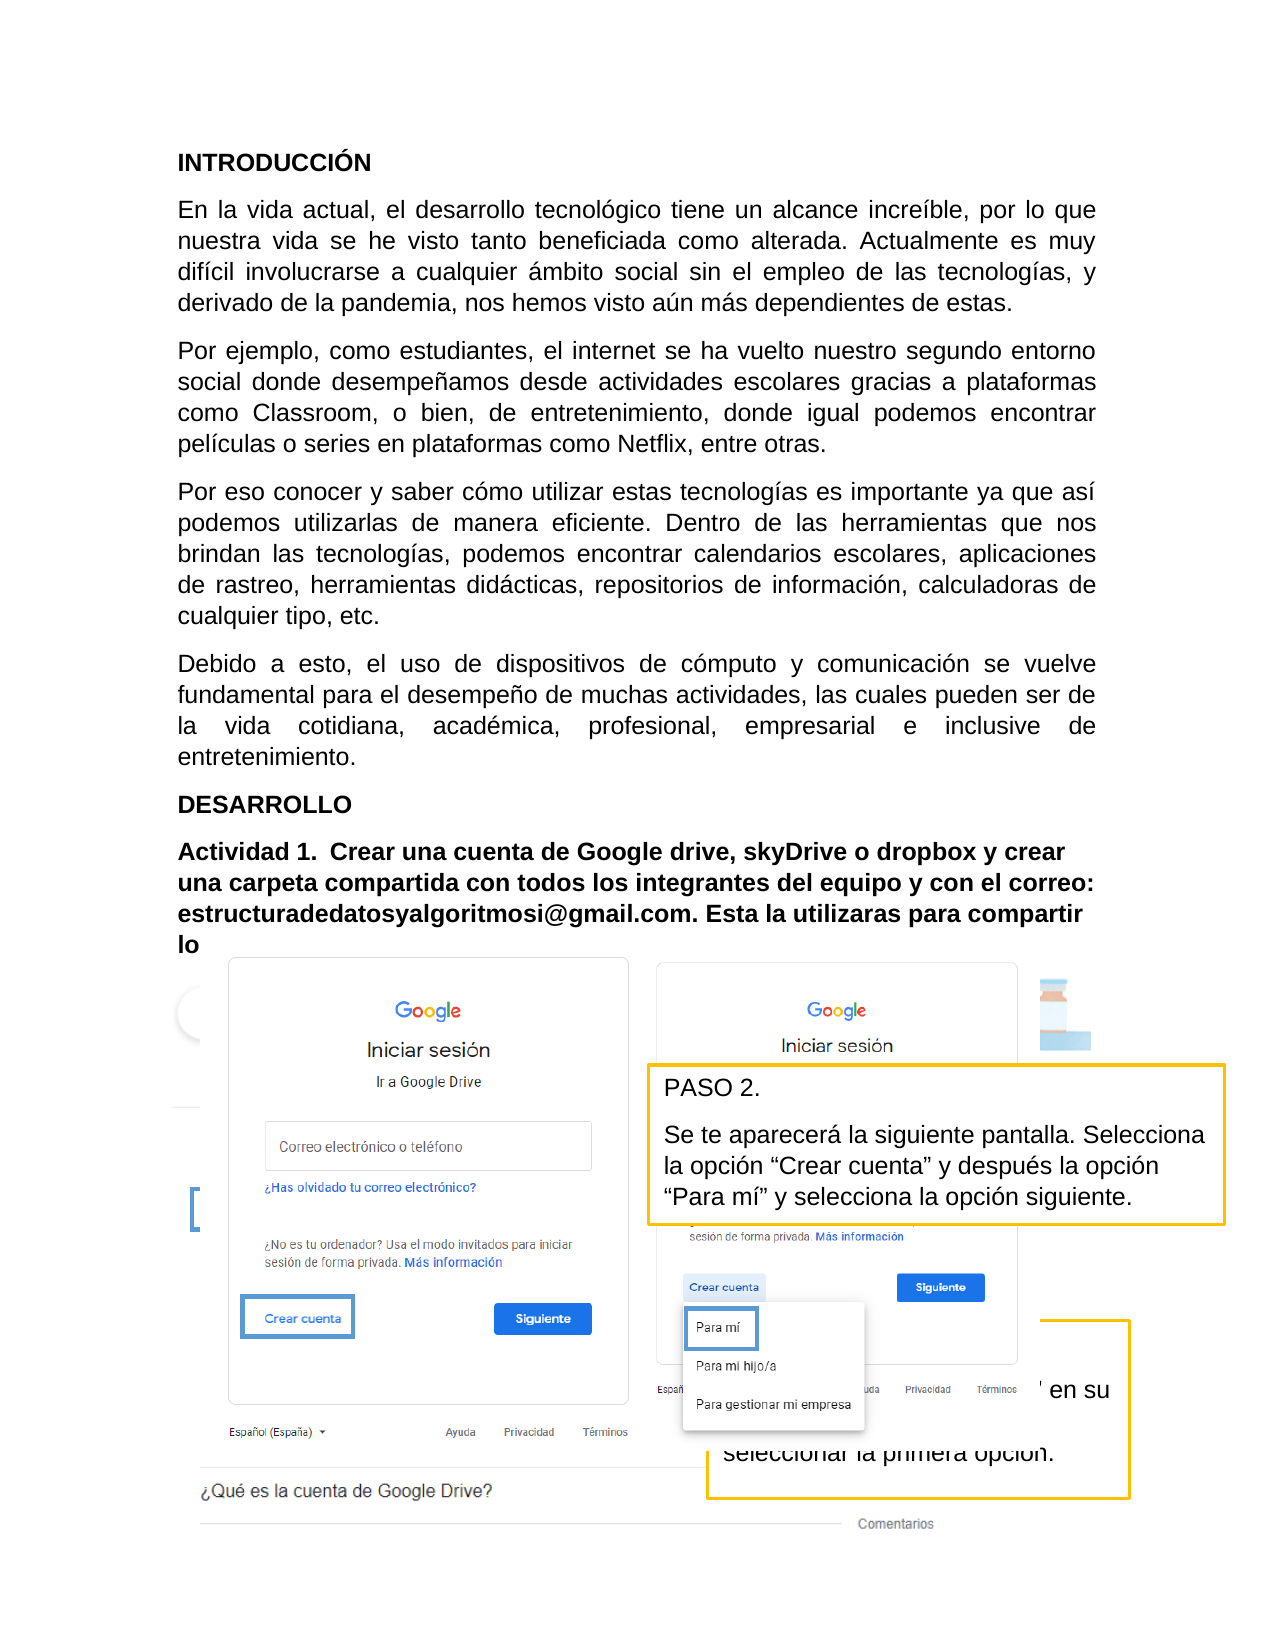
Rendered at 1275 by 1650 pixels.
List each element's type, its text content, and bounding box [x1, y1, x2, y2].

text Por eso conocer y saber cómo utilizar estas tecnologías es importante ya que así podemos utilizarlas de manera eficiente. Dentro de las herramientas que nos brindan las tecnologías, podemos encontrar calendarios escolares, aplicaciones de rastreo, herramientas didácticas, repositorios de información, calculadoras de cualquier tipo, etc. [177, 477, 1098, 630]
text Por ejemplo, como estudiantes, el internet se ha vuelto nuestro segundo entorno social donde desempeñamos desde actividades escolares gracias a plataformas como Classroom, o bien, de entretenimiento, donde igual podemos encontrar películas o series en plataformas como Netflix, entre otras. [177, 336, 1098, 458]
text INTRODUCCIÓN [177, 148, 1098, 176]
picture [172, 932, 1090, 1536]
text DESARROLLO [177, 790, 1098, 818]
text Actividad 1. Crear una cuenta de Google drive, skyDrive o dropbox y crear una carpeta compartida con todos los integrantes del equipo y con el correo: estructuradedatosyalgoritmosi@gmail.com. Esta la utilizaras para compartir los archivos de esta práctica. [177, 837, 1098, 959]
text Debido a esto, el uso de dispositivos de cómputo y comunicación se vuelve fundamental para el desempeño de muchas actividades, las cuales pueden ser de la vida cotidiana, académica, profesional, empresarial e inclusive de entretenimiento. [177, 649, 1098, 771]
text En la vida actual, el desarrollo tecnológico tiene un alcance increíble, por lo que nuestra vida se he visto tanto beneficiada como alterada. Actualmente es muy difícil involucrarse a cualquier ámbito social sin el empleo de las tecnologías, y derivado de la pandemia, nos hemos visto aún más dependientes de estas. [177, 195, 1098, 317]
